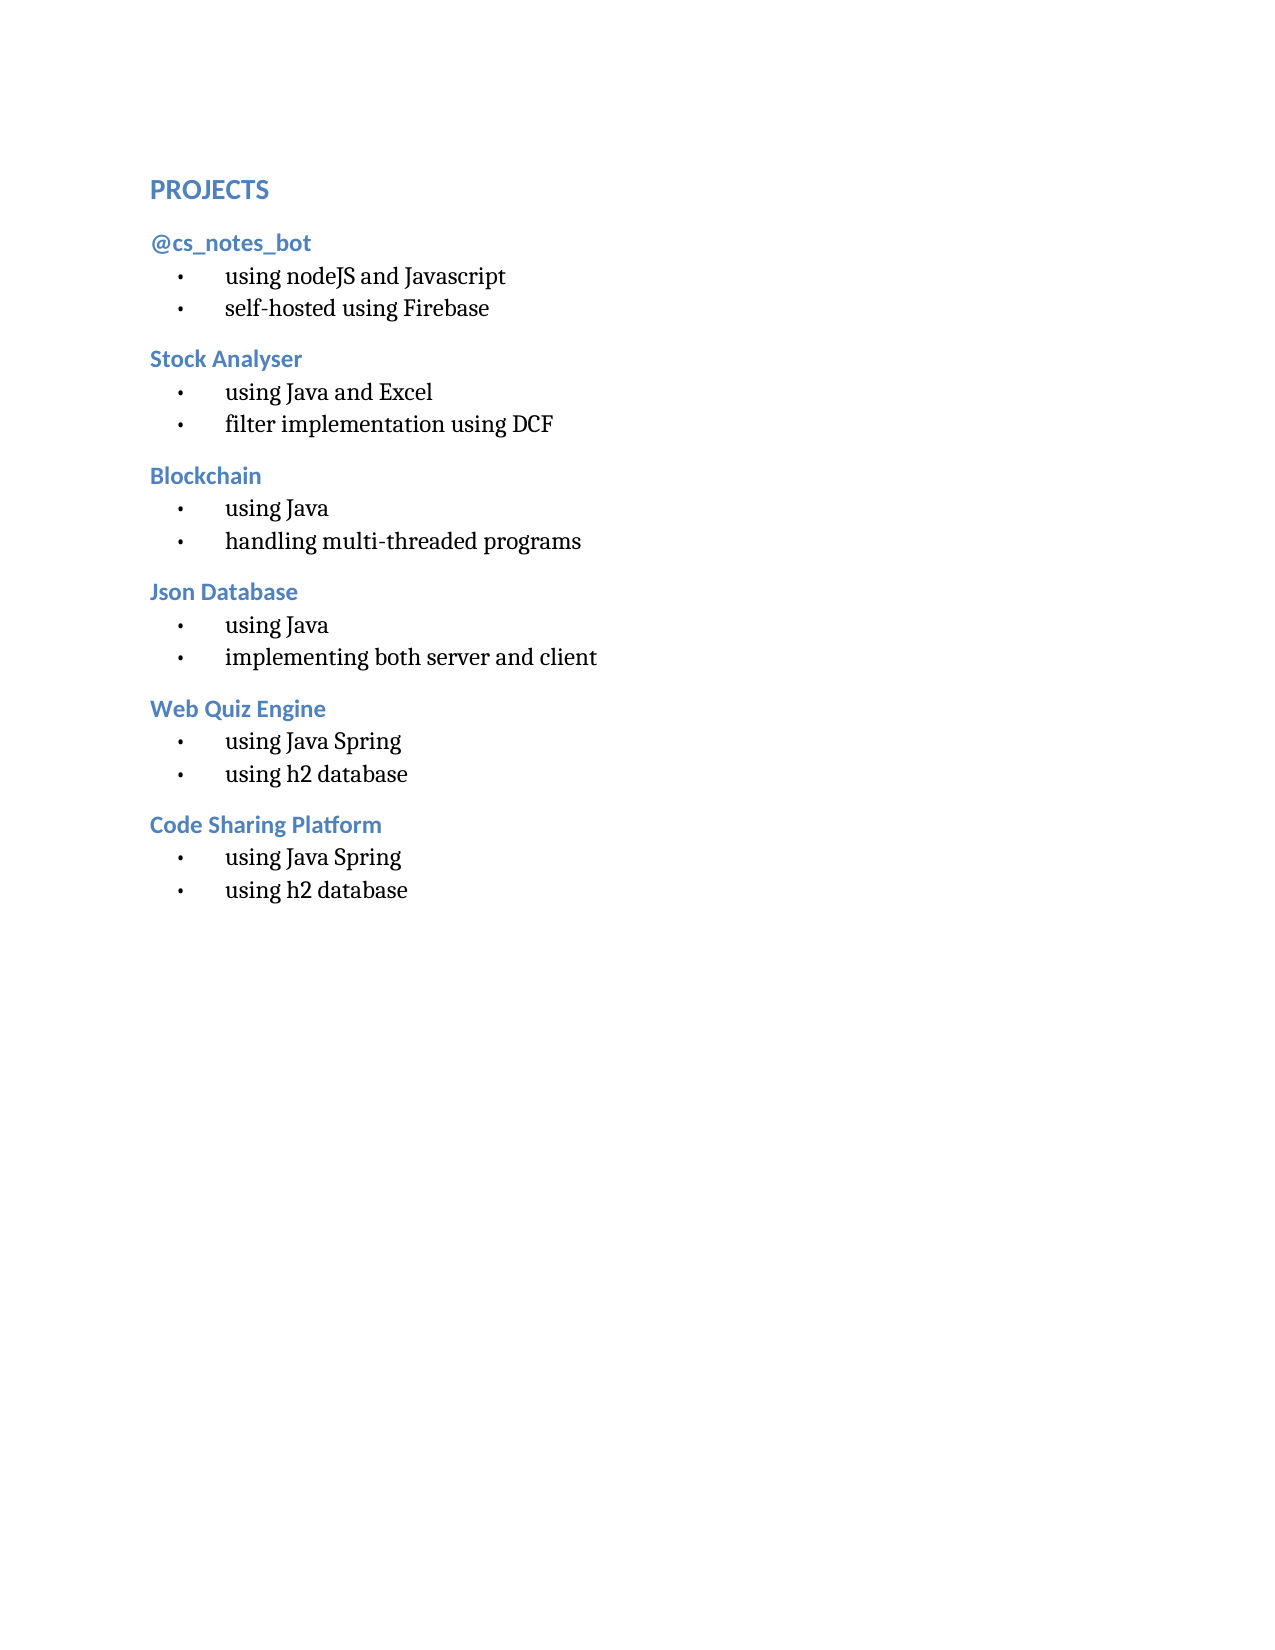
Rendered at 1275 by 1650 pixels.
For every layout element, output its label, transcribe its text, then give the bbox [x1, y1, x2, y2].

subtitle Code Sharing Platform [150, 809, 1125, 839]
list using nodeJS and Javascript [175, 262, 1125, 290]
list handling multi-threaded programs [175, 527, 1125, 556]
list implementing both server and client [175, 643, 1125, 672]
list using Java Spring [175, 843, 1125, 872]
subtitle Json Database [150, 576, 1125, 607]
subtitle Stock Analyser [150, 344, 1125, 374]
subtitle PROJECTS [150, 171, 1125, 206]
subtitle @cs_notes_bot [150, 227, 1125, 258]
subtitle Blockchain [150, 460, 1125, 491]
list self-hosted using Firebase [175, 294, 1125, 323]
list using Java Spring [175, 727, 1125, 756]
list using h2 database [175, 759, 1125, 788]
list using Java [175, 611, 1125, 639]
list filter implementation using DCF [175, 410, 1125, 439]
subtitle Web Quiz Engine [150, 693, 1125, 723]
list using h2 database [175, 876, 1125, 904]
list using Java and Excel [175, 378, 1125, 407]
list using Java [175, 494, 1125, 523]
